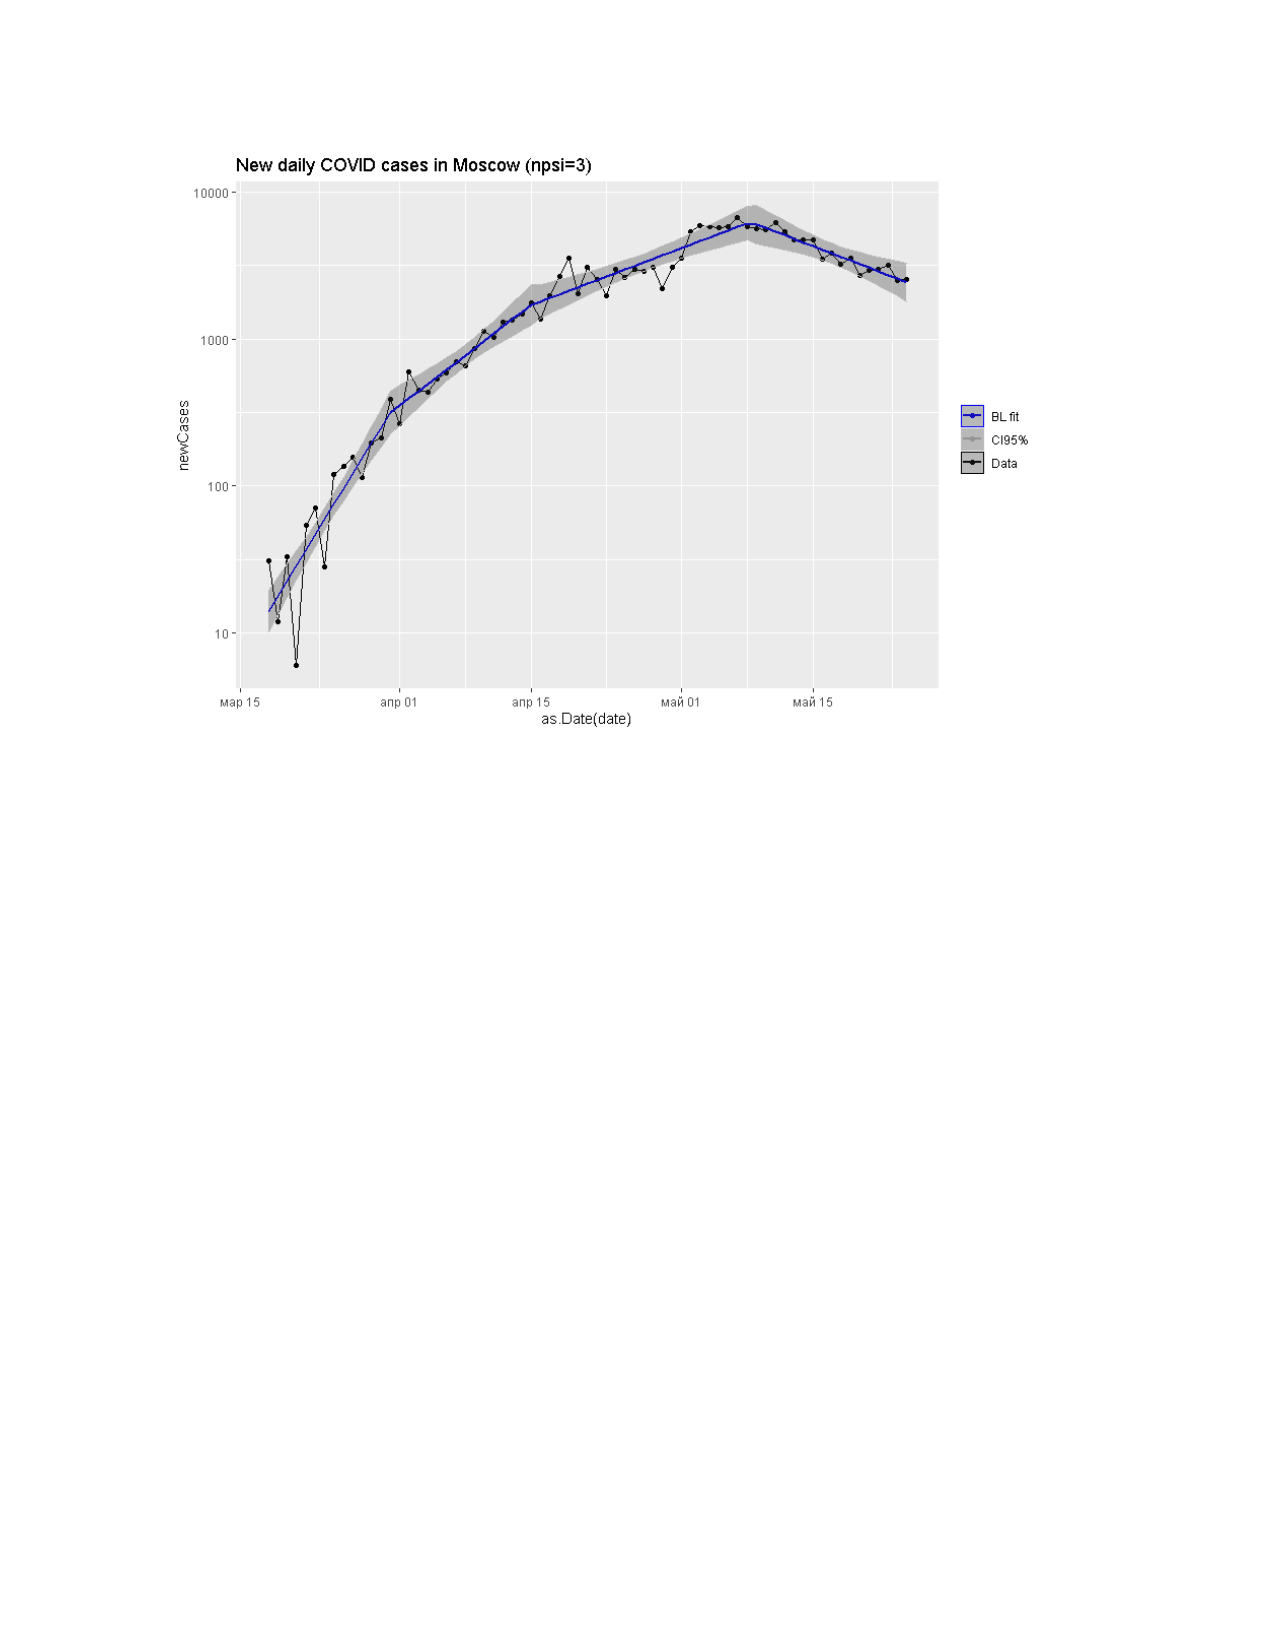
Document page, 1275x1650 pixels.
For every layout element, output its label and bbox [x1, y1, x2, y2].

picture [168, 150, 1044, 734]
